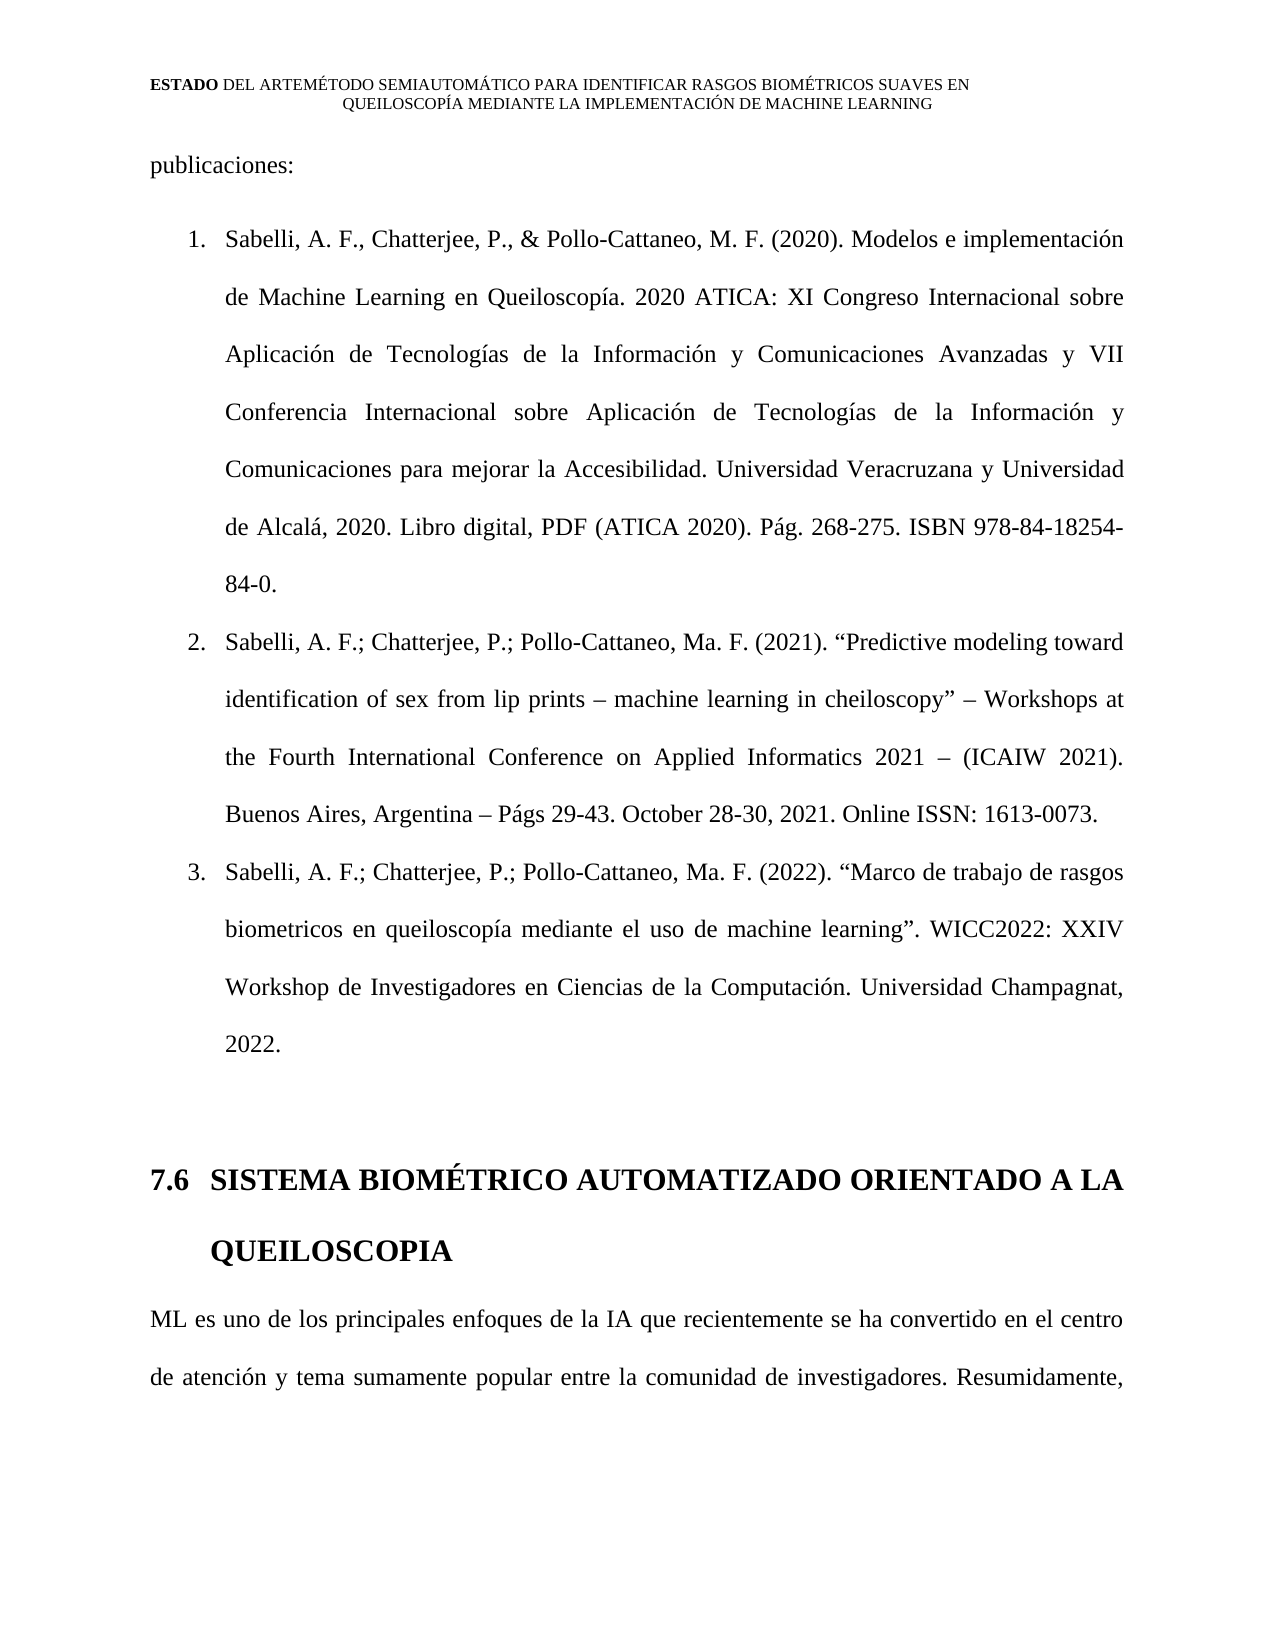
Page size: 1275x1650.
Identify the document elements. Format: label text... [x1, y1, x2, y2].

list Sabelli, A. F.; Chatterjee, P.; Pollo-Cattaneo, Ma. F. (2021). “Predictive modeling toward identification of sex from lip prints – machine learning in cheiloscopy” – Workshops at the Fourth International Conference on Applied Informatics 2021 – (ICAIW 2021). Buenos Aires, Argentina – Págs 29-43. October 28-30, 2021. Online ISSN: 1613-0073. [187, 627, 1125, 828]
subtitle SISTEMA BIOMÉTRICO AUTOMATIZADO ORIENTADO A LA QUEILOSCOPIA [150, 1161, 1125, 1269]
list Sabelli, A. F.; Chatterjee, P.; Pollo-Cattaneo, Ma. F. (2022). “Marco de trabajo de rasgos biometricos en queiloscopía mediante el uso de machine learning”. WICC2022: XXIV Workshop de Investigadores en Ciencias de la Computación. Universidad Champagnat, 2022. [187, 857, 1125, 1058]
text publicaciones: [150, 150, 1125, 179]
list Sabelli, A. F., Chatterjee, P., & Pollo-Cattaneo, M. F. (2020). Modelos e implementación de Machine Learning en Queiloscopía. 2020 ATICA: XI Congreso Internacional sobre Aplicación de Tecnologías de la Información y Comunicaciones Avanzadas y VII Conferencia Internacional sobre Aplicación de Tecnologías de la Información y Comunicaciones para mejorar la Accesibilidad. Universidad Veracruzana y Universidad de Alcalá, 2020. Libro digital, PDF (ATICA 2020). Pág. 268-275. ISBN 978-84-18254-84-0. [187, 224, 1125, 598]
